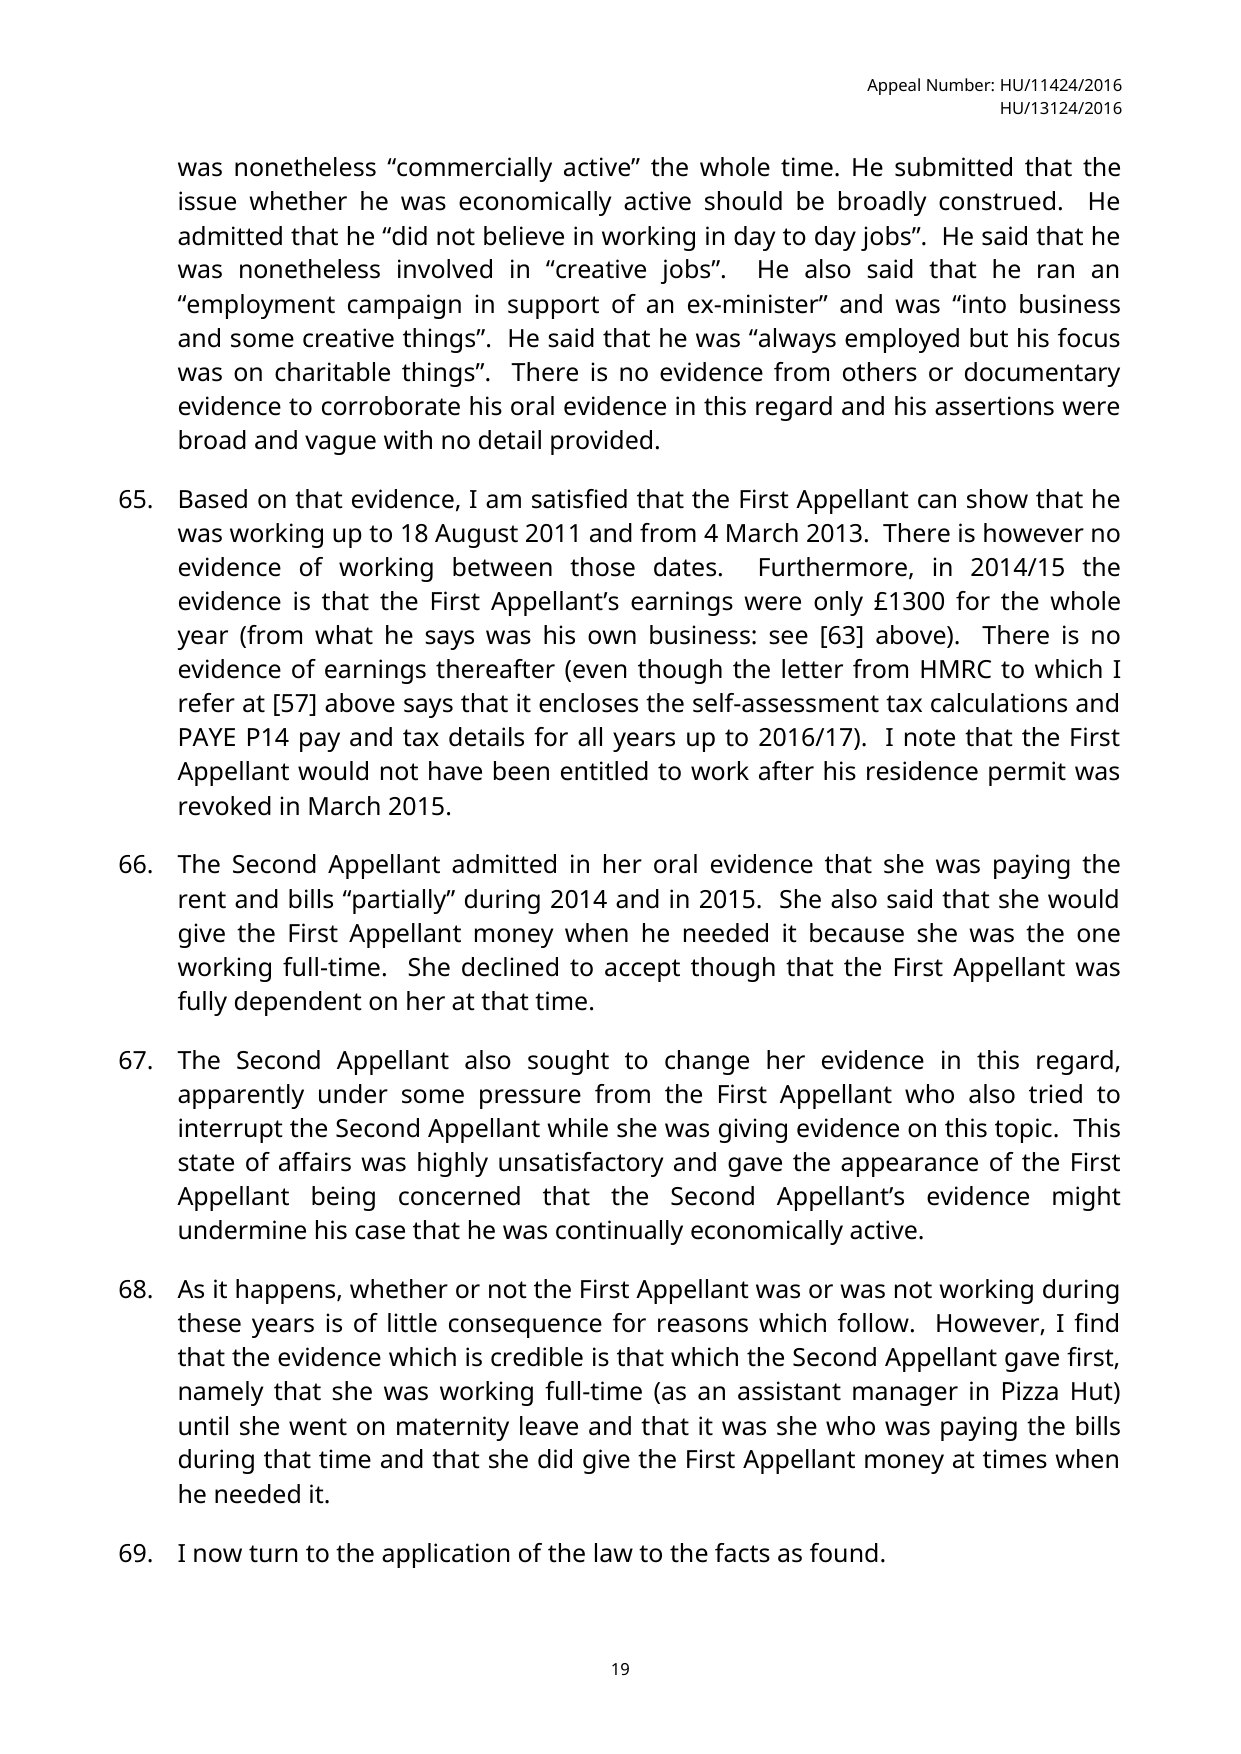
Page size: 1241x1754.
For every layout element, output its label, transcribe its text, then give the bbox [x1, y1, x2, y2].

list Based on that evidence, I am satisfied that the First Appellant can show that he was working up to 18 August 2011 and from 4 March 2013. There is however no evidence of working between those dates. Furthermore, in 2014/15 the evidence is that the First Appellant’s earnings were only £1300 for the whole year (from what he says was his own business: see [63] above). There is no evidence of earnings thereafter (even though the letter from HMRC to which I refer at [57] above says that it encloses the self-assessment tax calculations and PAYE P14 pay and tax details for all years up to 2016/17). I note that the First Appellant would not have been entitled to work after his residence permit was revoked in March 2015. [118, 482, 1122, 822]
list The Second Appellant admitted in her oral evidence that she was paying the rent and bills “partially” during 2014 and in 2015. She also said that she would give the First Appellant money when he needed it because she was the one working full-time. She declined to accept though that the First Appellant was fully dependent on her at that time. [118, 847, 1122, 1017]
list I now turn to the application of the law to the facts as found. [118, 1535, 1122, 1569]
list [118, 150, 1122, 457]
list As it happens, whether or not the First Appellant was or was not working during these years is of little consequence for reasons which follow. However, I find that the evidence which is credible is that which the Second Appellant gave first, namely that she was working full-time (as an assistant manager in Pizza Hut) until she went on maternity leave and that it was she who was paying the bills during that time and that she did give the First Appellant money at times when he needed it. [118, 1272, 1122, 1510]
list The Second Appellant also sought to change her evidence in this regard, apparently under some pressure from the First Appellant who also tried to interrupt the Second Appellant while she was giving evidence on this topic. This state of affairs was highly unsatisfactory and gave the appearance of the First Appellant being concerned that the Second Appellant’s evidence might undermine his case that he was continually economically active. [118, 1042, 1122, 1247]
